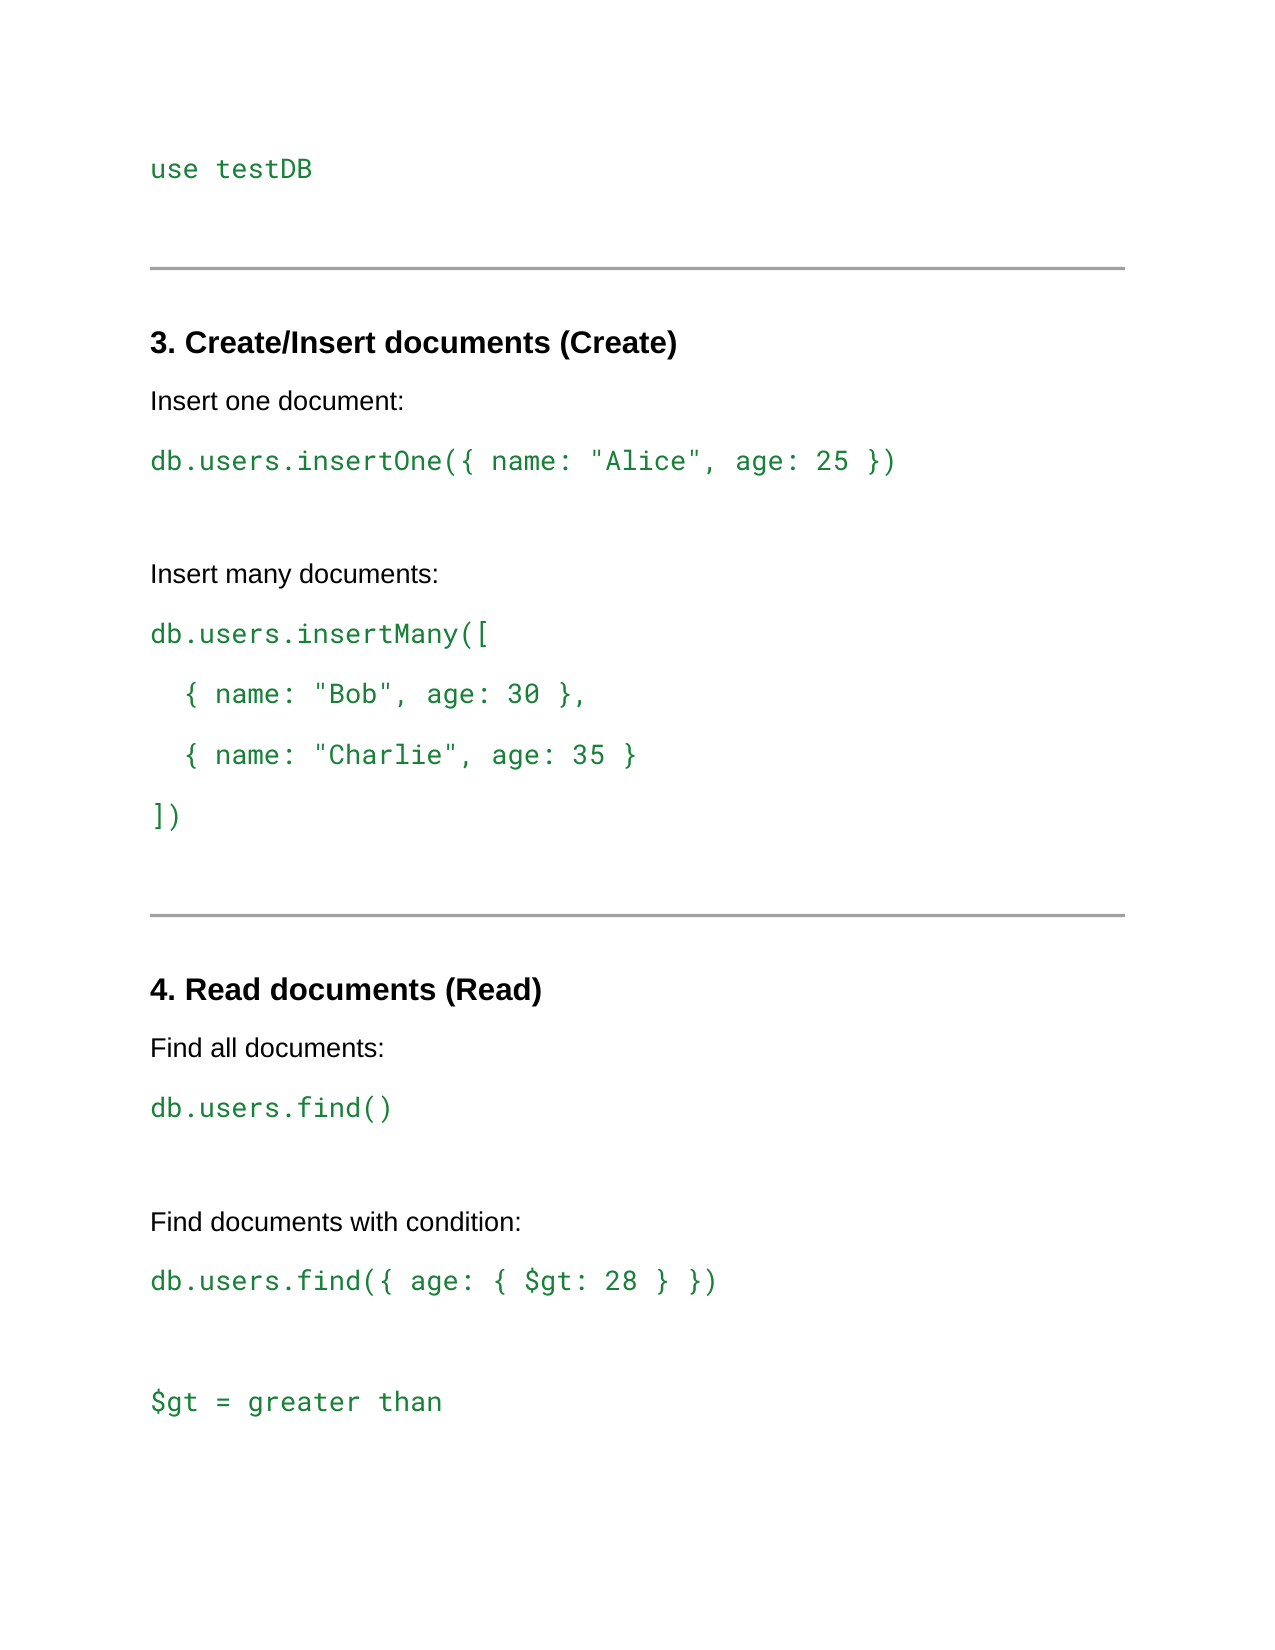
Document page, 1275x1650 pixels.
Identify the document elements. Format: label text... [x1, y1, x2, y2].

text Find documents with condition: [150, 1206, 1125, 1237]
text db.users.insertMany([ [150, 615, 1125, 651]
text { name: "Charlie", age: 35 } [150, 736, 1125, 772]
text db.users.find() [150, 1088, 1125, 1124]
text Insert many documents: [150, 558, 1125, 590]
text Find all documents: [150, 1032, 1125, 1063]
text { name: "Bob", age: 30 }, [150, 676, 1125, 711]
text ]) [150, 797, 1125, 833]
text Insert one document: [150, 385, 1125, 417]
subtitle 4. Read documents (Read) [150, 971, 1125, 1007]
text use testDB [150, 150, 1125, 186]
text db.users.insertOne({ name: "Alice", age: 25 }) [150, 442, 1125, 477]
text db.users.find({ age: { $gt: 28 } }) [150, 1262, 1125, 1297]
text $gt = greater than [150, 1383, 1125, 1445]
subtitle 3. Create/Insert documents (Create) [150, 324, 1125, 360]
